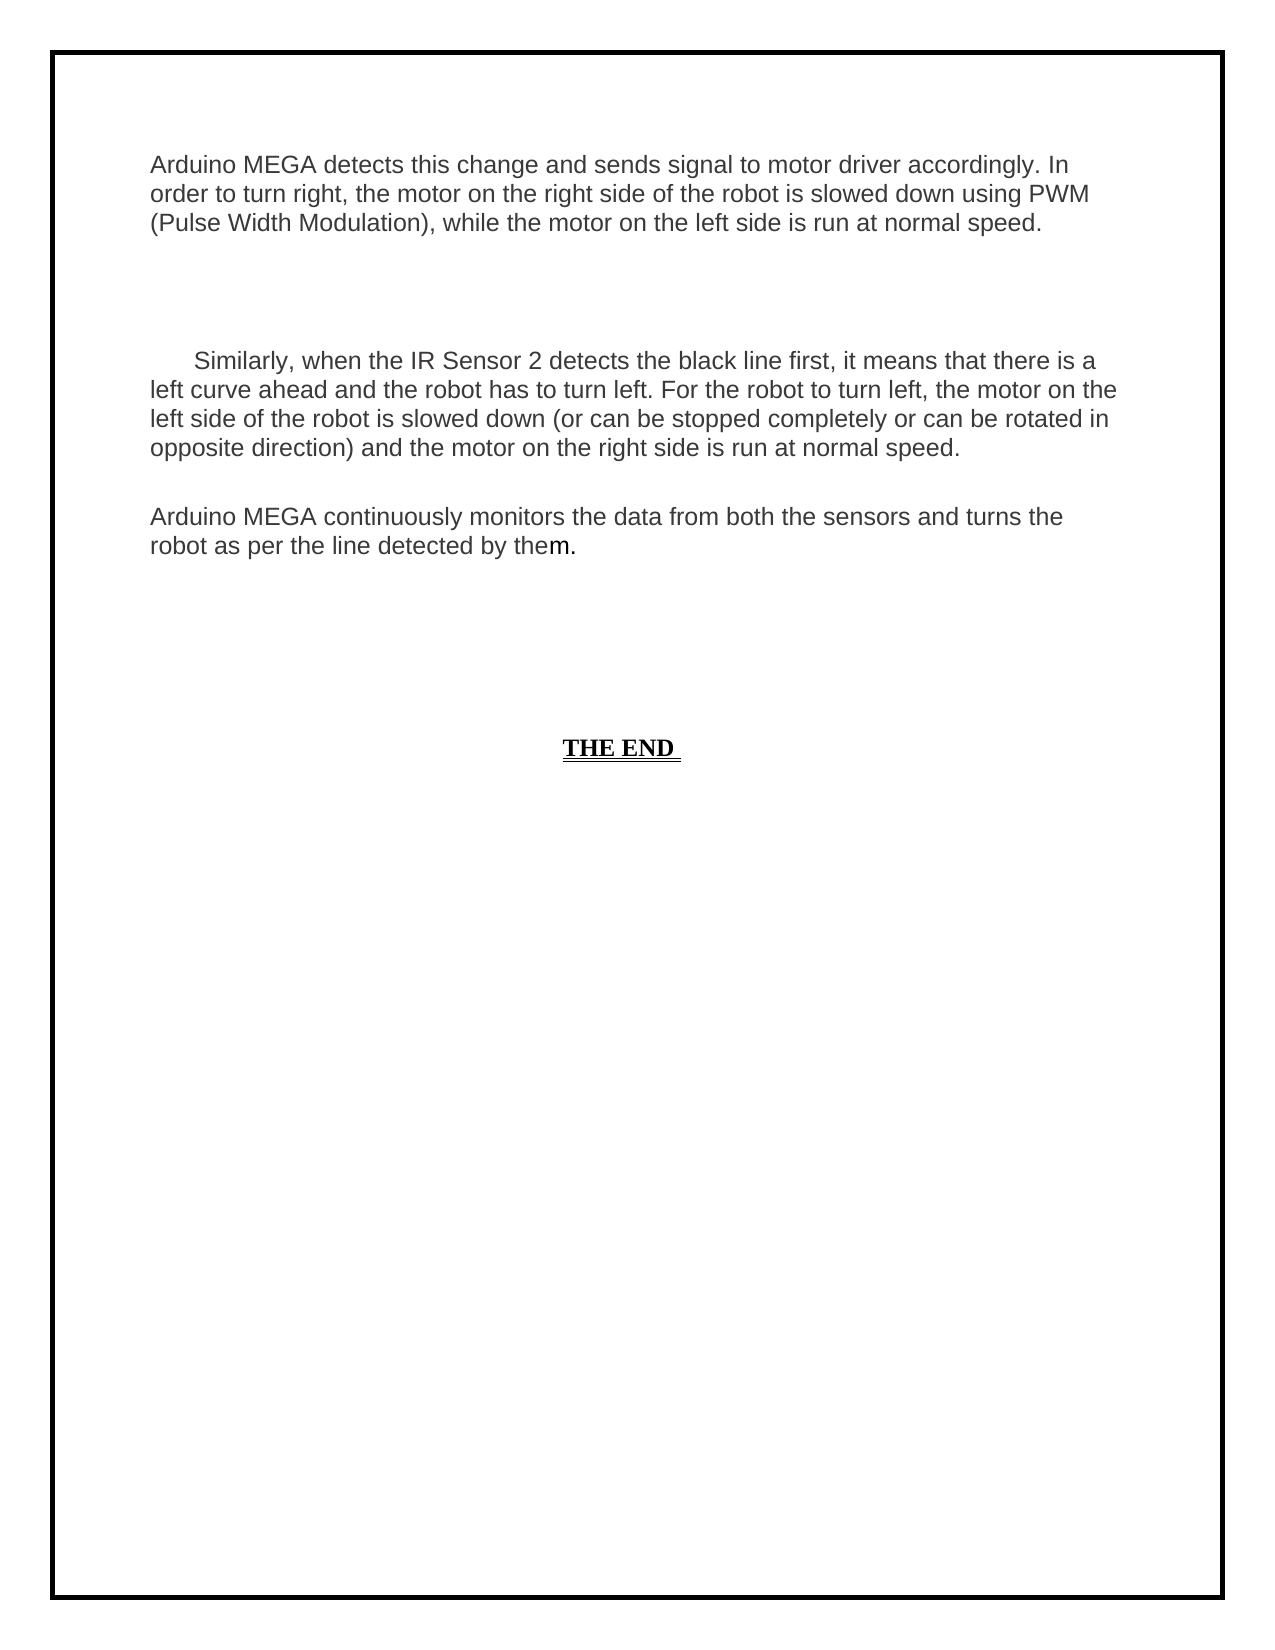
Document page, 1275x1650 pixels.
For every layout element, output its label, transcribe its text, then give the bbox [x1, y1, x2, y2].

text Arduino MEGA continuously monitors the data from both the sensors and turns the robot as per the line detected by them. [150, 502, 1125, 559]
text THE END [150, 733, 1125, 762]
text Similarly, when the IR Sensor 2 detects the black line first, it means that there is a left curve ahead and the robot has to turn left. For the robot to turn left, the motor on the left side of the robot is slowed down (or can be stopped completely or can be rotated in opposite direction) and the motor on the right side is run at normal speed. [150, 346, 1125, 461]
text Arduino MEGA detects this change and sends signal to motor driver accordingly. In order to turn right, the motor on the right side of the robot is slowed down using PWM (Pulse Width Modulation), while the motor on the left side is run at normal speed. [150, 150, 1125, 236]
